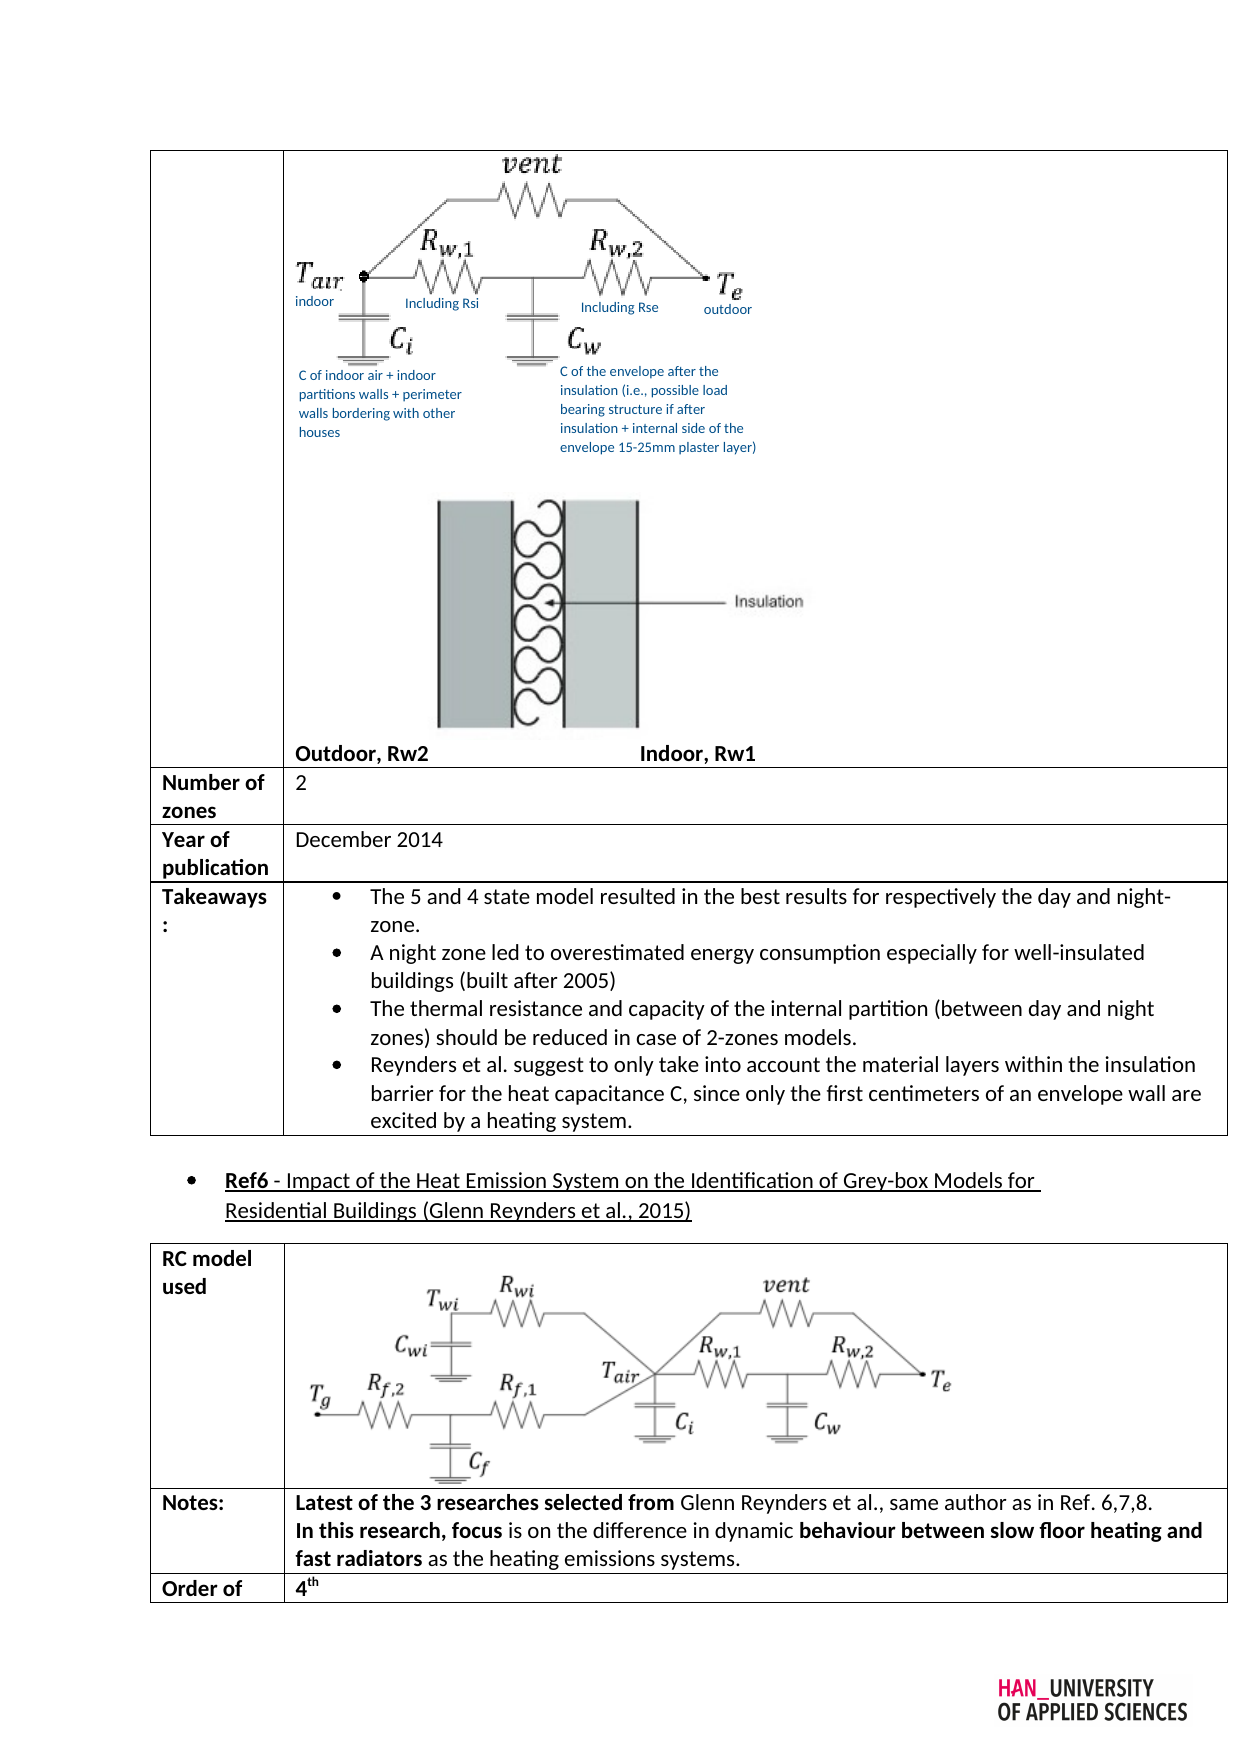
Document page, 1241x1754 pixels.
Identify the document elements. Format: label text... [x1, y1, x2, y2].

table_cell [151, 151, 283, 767]
table_cell December 2014 [284, 825, 1227, 881]
table_cell Latest of the 3 researches selected from Glenn Reynders et al., same author as in Ref. 6,7,8. In this research, focus is on the difference in dynamic behaviour between slow floor heating and fast radiators as the heating emissions systems. [285, 1489, 1227, 1573]
table_cell 2 [284, 768, 1227, 824]
table_cell Number of zones [151, 768, 283, 824]
table_cell Year of publication [151, 825, 283, 881]
picture [295, 1269, 966, 1488]
table_cell Takeaways: [151, 883, 283, 1135]
picture [964, 1668, 1219, 1733]
table_header RC model used [151, 1244, 284, 1487]
picture [398, 492, 819, 740]
table_cell Order of the model [151, 1574, 284, 1602]
table_header [285, 1244, 1227, 1487]
list Ref6 - Impact of the Heat Emission System on the Identification of Grey-box Models for Residential Buildings (Glenn Reynders et al., 2015) [187, 1166, 1090, 1224]
picture [284, 151, 766, 409]
table_cell The 5 and 4 state model resulted in the best results for respectively the day and night-zone. A night zone led to overestimated energy consumption especially for well-insulated buildings (built after 2005) The thermal resistance and capacity of the internal partition (between day and night zones) should be reduced in case of 2-zones models. Reynders et al. suggest to only take into account the material layers within the insulation barrier for the heat capacitance C, since only the first centimeters of an envelope wall are excited by a heating system. [284, 883, 1227, 1135]
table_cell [284, 151, 1227, 767]
table_cell 4th [285, 1574, 1227, 1602]
table_cell Notes: [151, 1489, 284, 1573]
